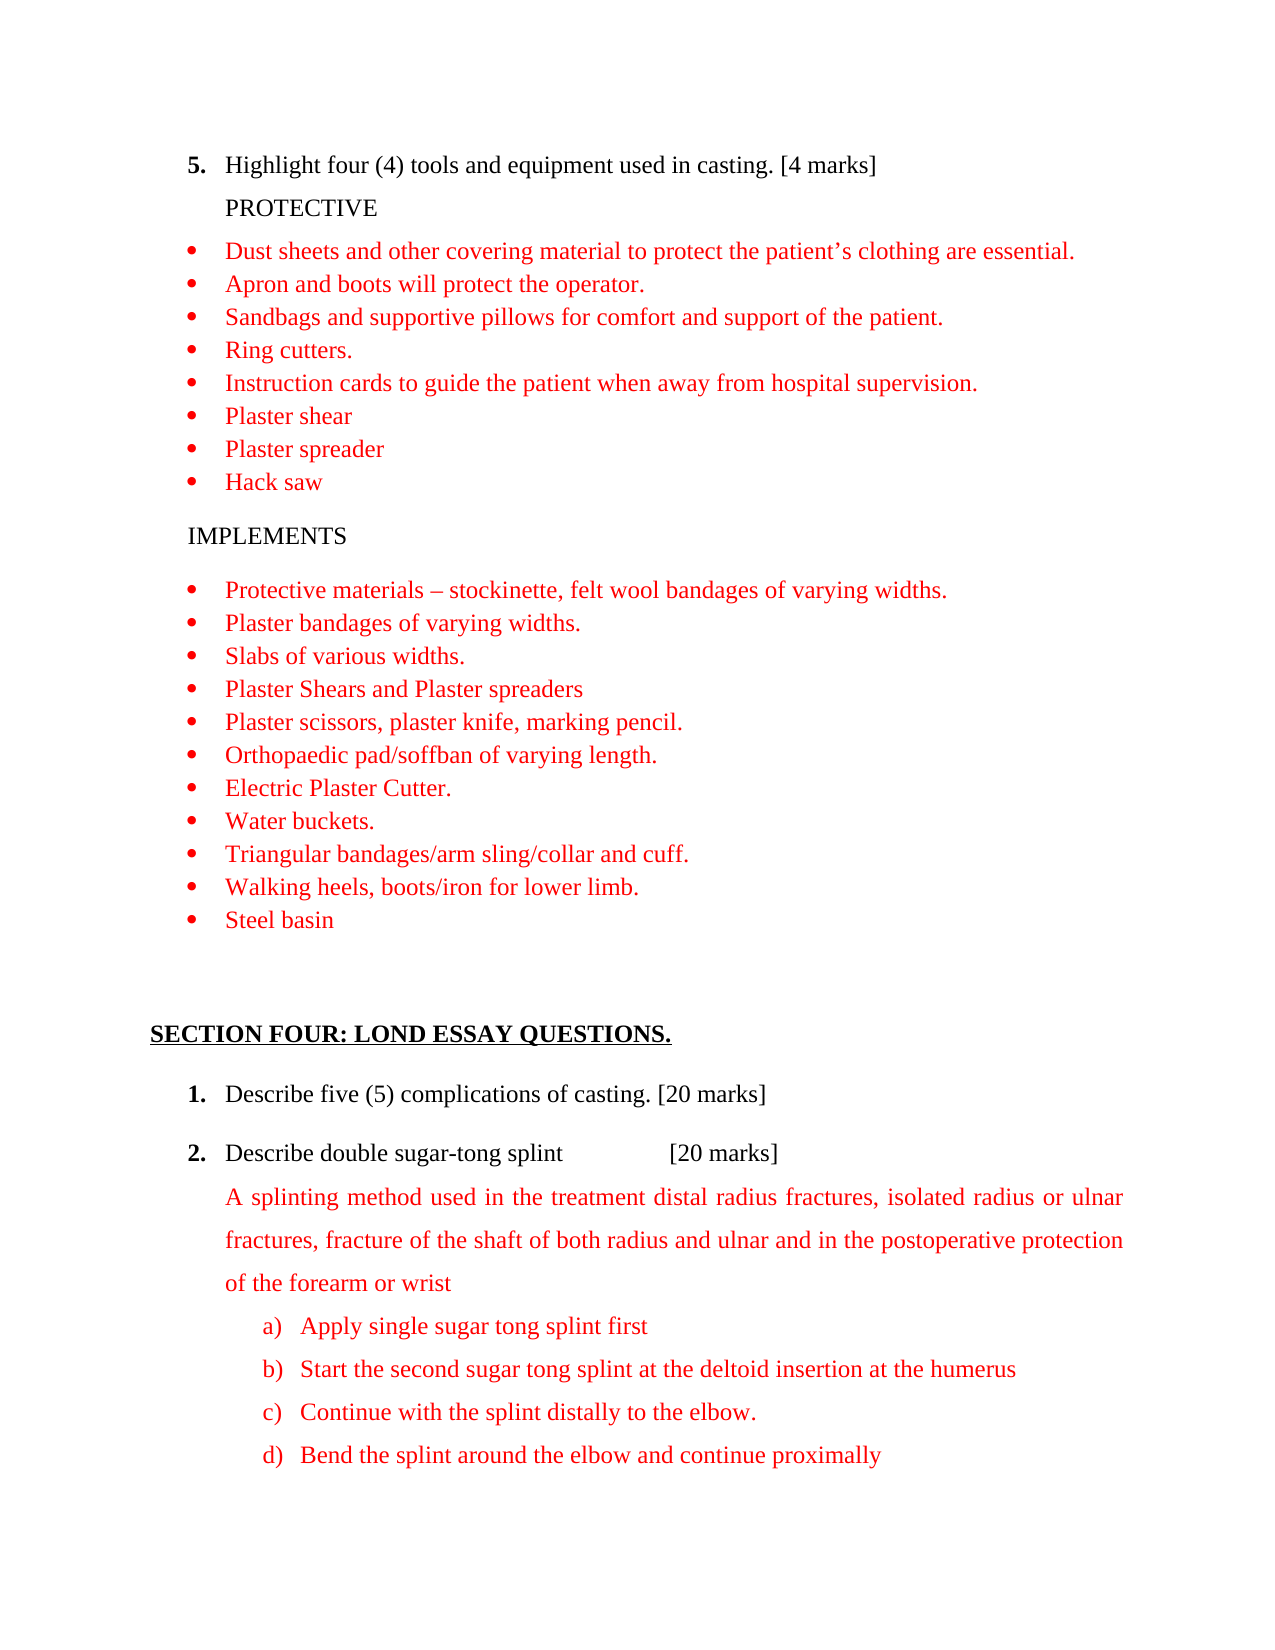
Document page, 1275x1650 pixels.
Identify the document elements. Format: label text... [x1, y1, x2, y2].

list A splinting method used in the treatment distal radius fractures, isolated radius or ulnar fractures, fracture of the shaft of both radius and ulnar and in the postoperative protection of the forearm or wrist [225, 1182, 1125, 1297]
list Hack saw [187, 467, 1125, 496]
list Instruction cards to guide the patient when away from hospital supervision. [187, 368, 1125, 397]
list Plaster Shears and Plaster spreaders [187, 674, 1125, 703]
list Continue with the splint distally to the elbow. [262, 1397, 1125, 1426]
list Apply single sugar tong splint first [262, 1311, 1125, 1340]
list Triangular bandages/arm sling/collar and cuff. [187, 839, 1125, 868]
list Describe double sugar-tong splint [20 marks] [187, 1138, 1125, 1167]
list Electric Plaster Cutter. [187, 773, 1125, 802]
list Walking heels, boots/iron for lower limb. [187, 872, 1125, 901]
list Water buckets. [187, 806, 1125, 835]
text SECTION FOUR: LOND ESSAY QUESTIONS. [150, 1019, 1125, 1048]
list Ring cutters. [187, 335, 1125, 364]
list Bend the splint around the elbow and continue proximally [262, 1440, 1125, 1469]
text IMPLEMENTS [187, 521, 1125, 550]
list Protective materials – stockinette, felt wool bandages of varying widths. [187, 575, 1125, 604]
list Plaster shear [187, 401, 1125, 430]
list Plaster bandages of varying widths. [187, 608, 1125, 637]
list Orthopaedic pad/soffban of varying length. [187, 740, 1125, 769]
list Plaster scissors, plaster knife, marking pencil. [187, 707, 1125, 736]
list Steel basin [187, 905, 1125, 934]
list Start the second sugar tong splint at the deltoid insertion at the humerus [262, 1354, 1125, 1383]
list Plaster spreader [187, 434, 1125, 463]
list Highlight four (4) tools and equipment used in casting. [4 marks] [187, 150, 1125, 179]
list Dust sheets and other covering material to protect the patient’s clothing are essential. [187, 236, 1125, 265]
list Slabs of various widths. [187, 641, 1125, 670]
list Apron and boots will protect the operator. [187, 269, 1125, 298]
list PROTECTIVE [225, 193, 1125, 222]
list Describe five (5) complications of casting. [20 marks] [187, 1079, 1125, 1107]
list Sandbags and supportive pillows for comfort and support of the patient. [187, 302, 1125, 331]
